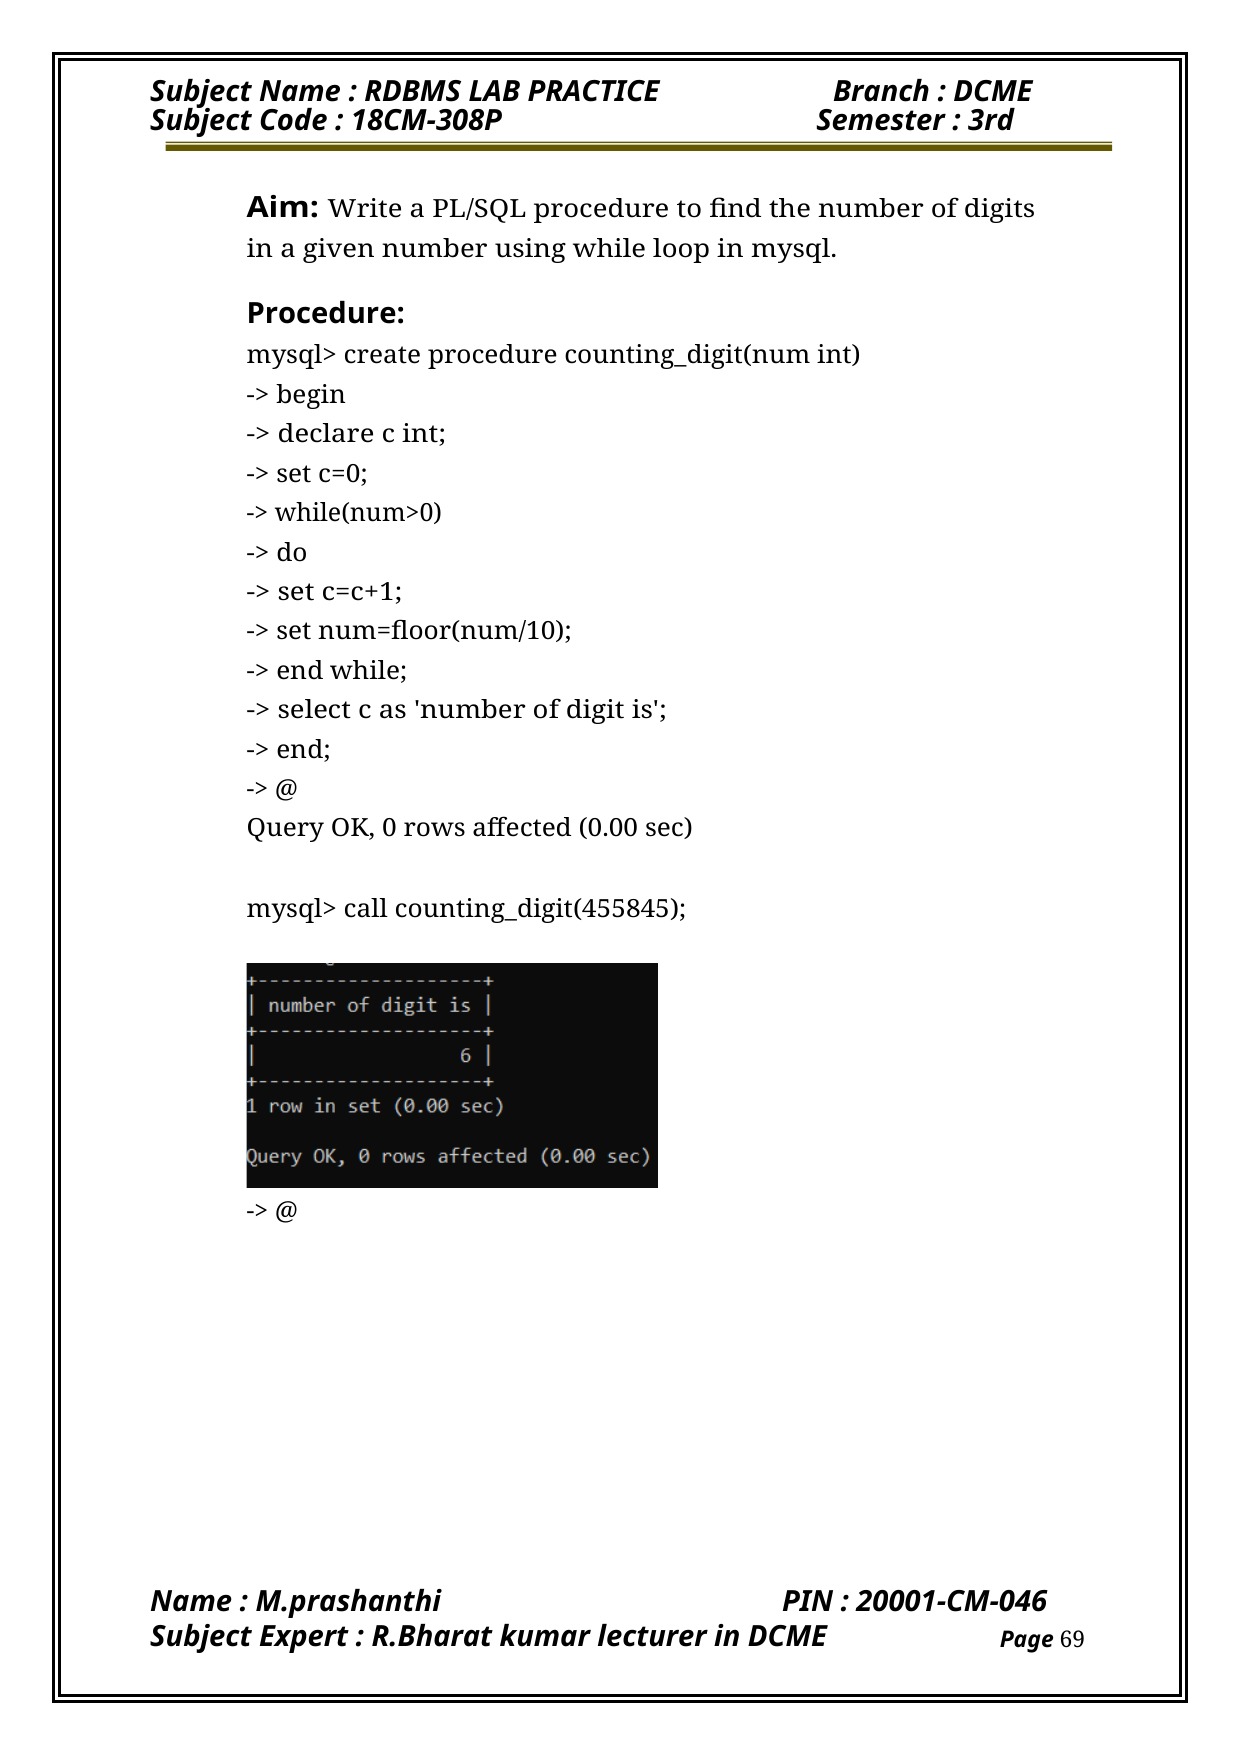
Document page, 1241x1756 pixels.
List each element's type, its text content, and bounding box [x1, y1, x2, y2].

text -> do [246, 534, 1136, 568]
text -> set num=floor(num/10); [246, 613, 1136, 647]
text -> set c=0; [246, 455, 1136, 489]
text -> begin [246, 377, 1136, 411]
picture [246, 963, 658, 1188]
text -> @ [246, 771, 1136, 805]
text mysql> call counting_digit(455845); [246, 891, 1136, 925]
text mysql> create procedure counting_digit(num int) [246, 337, 1136, 371]
text -> declare c int; [246, 416, 1136, 450]
text -> select c as 'number of digit is'; [246, 692, 1136, 726]
text Query OK, 0 rows affected (0.00 sec) [246, 810, 1136, 844]
text -> set c=c+1; [246, 574, 1136, 608]
text Aim: Write a PL/SQL procedure to find the number of digits in a given number using while loop in mysql. [246, 186, 1062, 265]
text -> end while; [246, 652, 1136, 687]
text -> end; [246, 731, 1136, 765]
subtitle Procedure: [246, 292, 1136, 332]
text -> while(num>0) [246, 495, 1136, 529]
